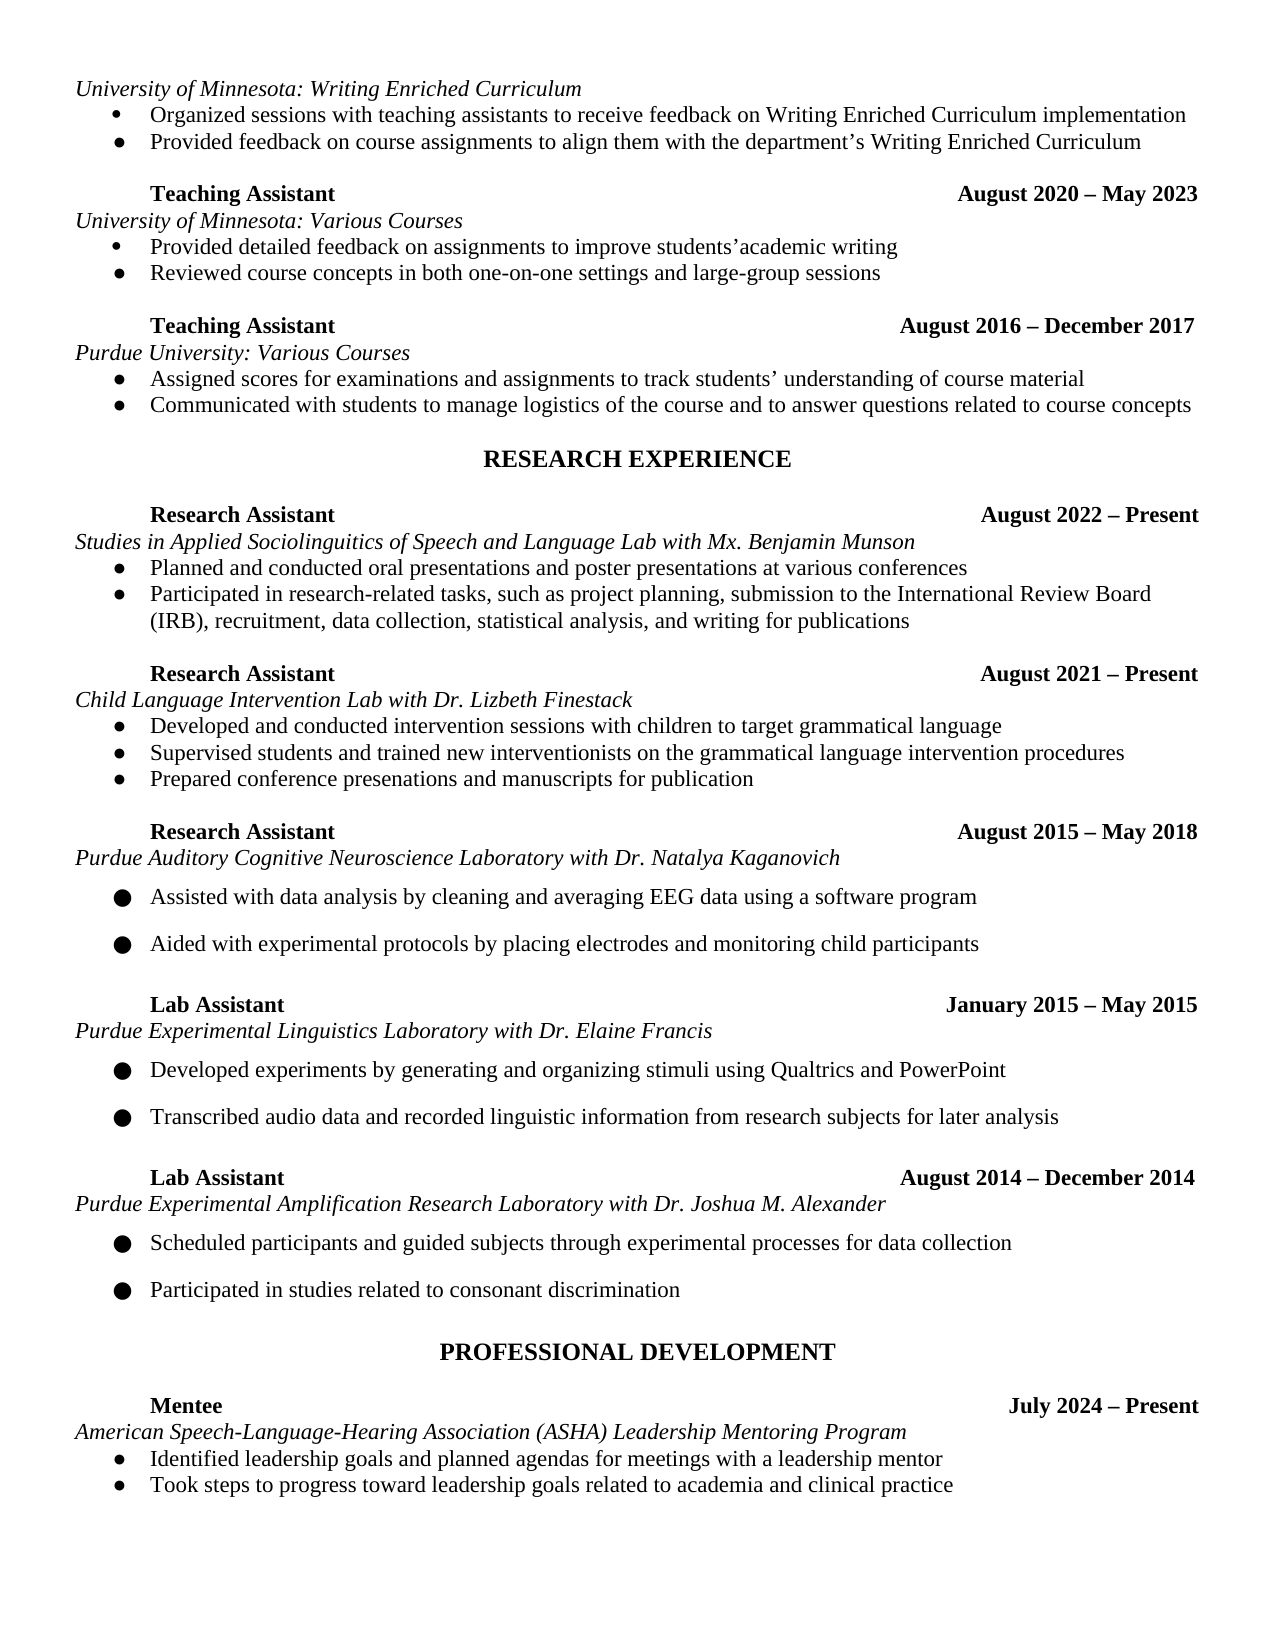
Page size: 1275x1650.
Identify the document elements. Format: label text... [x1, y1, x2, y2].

text University of Minnesota: Various Courses [75, 207, 1200, 233]
text Teaching Assistant August 2016 – December 2017 [150, 312, 1200, 338]
list Supervised students and trained new interventionists on the grammatical language intervention procedures [112, 739, 1200, 765]
text Purdue Experimental Linguistics Laboratory with Dr. Elaine Francis [75, 1017, 1200, 1043]
list Communicated with students to manage logistics of the course and to answer questions related to course concepts [112, 391, 1200, 418]
text Purdue Experimental Amplification Research Laboratory with Dr. Joshua M. Alexander [75, 1190, 1200, 1216]
list Assisted with data analysis by cleaning and averaging EEG data using a software program [112, 870, 1200, 917]
list Reviewed course concepts in both one-on-one settings and large-group sessions [112, 259, 1200, 286]
text Research Assistant August 2022 – Present [75, 501, 1200, 528]
text Purdue University: Various Courses [75, 338, 1200, 365]
text Purdue Auditory Cognitive Neuroscience Laboratory with Dr. Natalya Kaganovich [75, 844, 1200, 870]
list Developed and conducted intervention sessions with children to target grammatical language [112, 712, 1200, 739]
text Teaching Assistant August 2020 – May 2023 [150, 180, 1200, 207]
list Prepared conference presenations and manuscripts for publication [112, 765, 1200, 791]
text Mentee July 2024 – Present [75, 1392, 1200, 1418]
list Provided detailed feedback on assignments to improve students’academic writing [112, 233, 1200, 259]
list Participated in research-related tasks, such as project planning, submission to the International Review Board (IRB), recruitment, data collection, statistical analysis, and writing for publications [112, 581, 1200, 633]
list Participated in studies related to consonant discrimination [112, 1263, 1200, 1310]
text Child Language Intervention Lab with Dr. Lizbeth Finestack [75, 686, 1200, 712]
list Transcribed audio data and recorded linguistic information from research subjects for later analysis [112, 1090, 1200, 1137]
text Lab Assistant January 2015 – May 2015 [75, 991, 1200, 1017]
text PROFESSIONAL DEVELOPMENT [75, 1337, 1200, 1366]
text Studies in Applied Sociolinguitics of Speech and Language Lab with Mx. Benjamin Munson [75, 528, 1200, 554]
text American Speech-Language-Hearing Association (ASHA) Leadership Mentoring Program [75, 1418, 1200, 1444]
list Organized sessions with teaching assistants to receive feedback on Writing Enriched Curriculum implementation [112, 101, 1200, 128]
list Took steps to progress toward leadership goals related to academia and clinical practice [112, 1471, 1200, 1497]
list Aided with experimental protocols by placing electrodes and monitoring child participants [112, 917, 1200, 964]
text Research Assistant August 2021 – Present [75, 659, 1200, 686]
list Provided feedback on course assignments to align them with the department’s Writing Enriched Curriculum [112, 128, 1200, 154]
list Identified leadership goals and planned agendas for meetings with a leadership mentor [112, 1444, 1200, 1471]
text Research Assistant August 2015 – May 2018 [75, 818, 1200, 844]
list Developed experiments by generating and organizing stimuli using Qualtrics and PowerPoint [112, 1043, 1200, 1090]
text University of Minnesota: Writing Enriched Curriculum [75, 75, 1200, 101]
list Scheduled participants and guided subjects through experimental processes for data collection [112, 1216, 1200, 1263]
text RESEARCH EXPERIENCE [75, 444, 1200, 473]
text Lab Assistant August 2014 – December 2014 [75, 1164, 1200, 1190]
list Planned and conducted oral presentations and poster presentations at various conferences [112, 554, 1200, 581]
list Assigned scores for examinations and assignments to track students’ understanding of course material [112, 365, 1200, 391]
